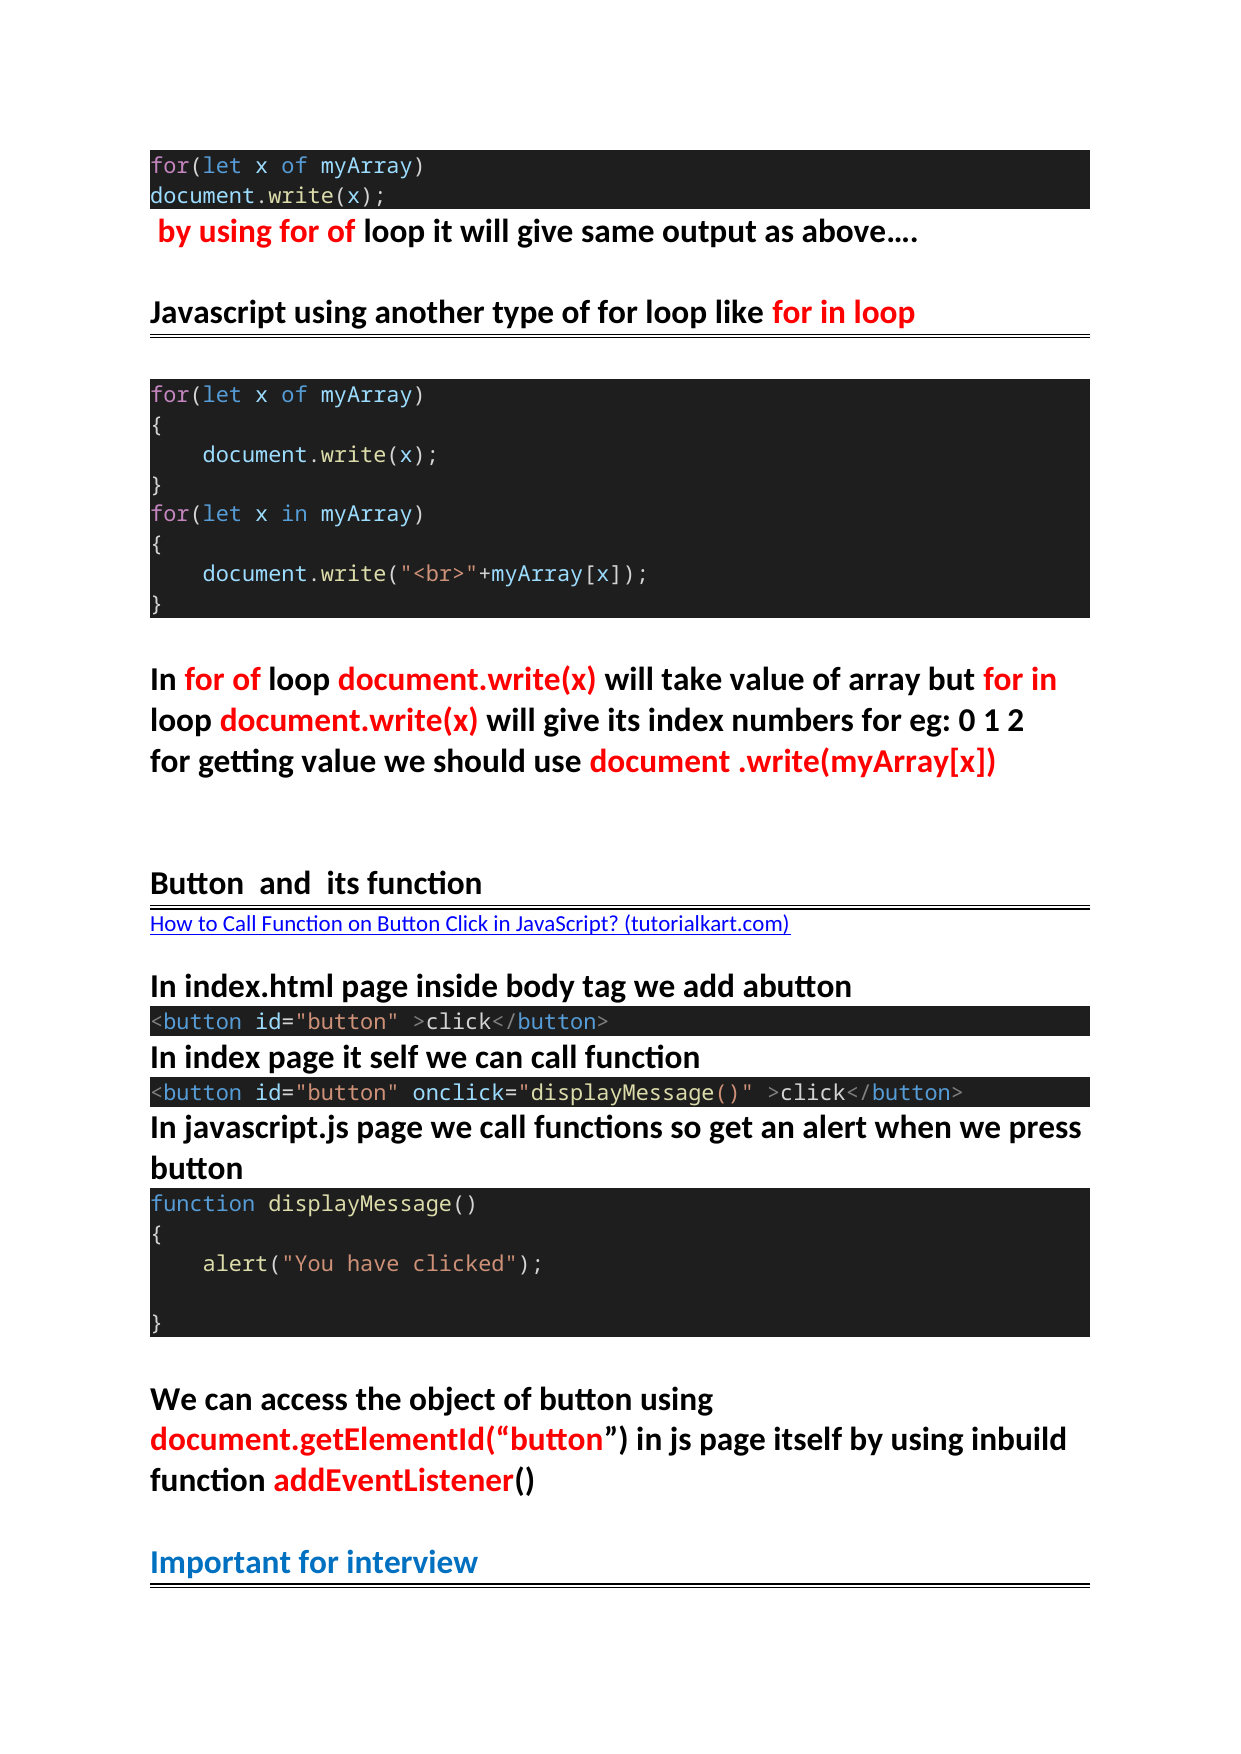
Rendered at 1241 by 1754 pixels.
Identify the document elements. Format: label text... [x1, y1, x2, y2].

text { [150, 409, 1090, 439]
text document.write(x); [150, 439, 1090, 469]
text function addEventListener() [150, 1459, 1090, 1500]
text alert("You have clicked"); [150, 1248, 1090, 1277]
text function displayMessage() [150, 1188, 1090, 1218]
text We can access the object of button using [150, 1378, 1090, 1418]
text button [150, 1147, 1090, 1188]
text Button and its function [150, 862, 1090, 905]
text <button id="button" onclick="displayMessage()" >click</button> [150, 1077, 1090, 1107]
text In index.html page inside body tag we add abutton [150, 966, 1090, 1006]
text } [150, 588, 1090, 618]
text for(let x of myArray) [150, 379, 1090, 409]
text Javascript using another type of for loop like for in loop [150, 291, 1090, 334]
text by using for of loop it will give same output as above…. [150, 209, 1090, 250]
text In javascript.js page we call functions so get an alert when we press [150, 1107, 1090, 1147]
text for(let x of myArray) [150, 150, 1090, 180]
text In for of loop document.write(x) will take value of array but for in [150, 658, 1090, 699]
text document.write(x); [150, 180, 1090, 209]
text How to Call Function on Button Click in JavaScript? (tutorialkart.com) [150, 910, 1090, 937]
text document.getElementId(“button”) in js page itself by using inbuild [150, 1418, 1090, 1459]
text In index page it self we can call function [150, 1036, 1090, 1077]
text } [150, 469, 1090, 498]
text { [150, 528, 1090, 558]
text document.write("<br>"+myArray[x]); [150, 558, 1090, 588]
text <button id="button" >click</button> [150, 1006, 1090, 1036]
text for(let x in myArray) [150, 498, 1090, 528]
text loop document.write(x) will give its index numbers for eg: 0 1 2 [150, 699, 1090, 740]
text for getting value we should use document .write(myArray[x]) [150, 740, 1090, 781]
text { [150, 1218, 1090, 1248]
text } [150, 1307, 1090, 1337]
text Important for interview [150, 1541, 1090, 1583]
